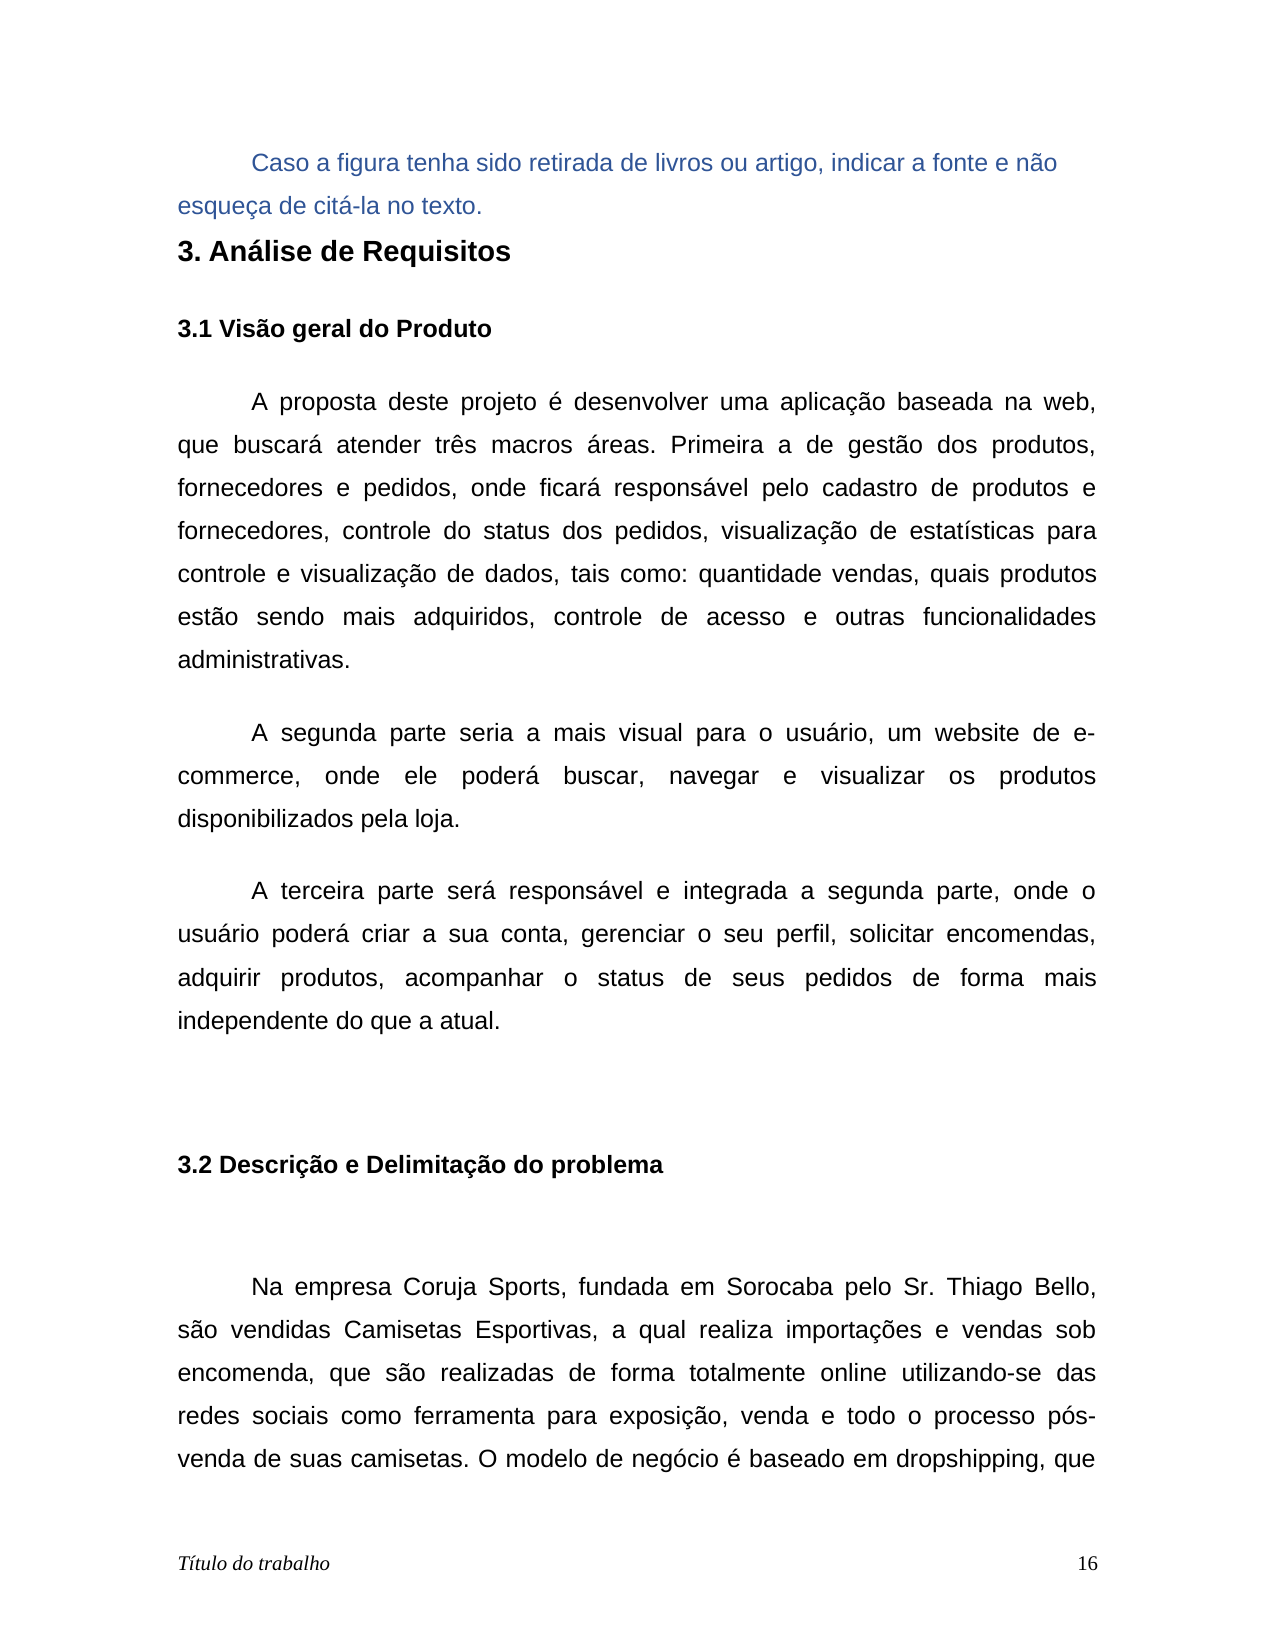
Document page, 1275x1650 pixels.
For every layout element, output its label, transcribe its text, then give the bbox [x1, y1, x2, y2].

subtitle 3.2 Descrição e Delimitação do problema [177, 1150, 1098, 1179]
text A terceira parte será responsável e integrada a segunda parte, onde o usuário poderá criar a sua conta, gerenciar o seu perfil, solicitar encomendas, adquirir produtos, acompanhar o status de seus pedidos de forma mais independente do que a atual. [177, 876, 1098, 1034]
text A proposta deste projeto é desenvolver uma aplicação baseada na web, que buscará atender três macros áreas. Primeira a de gestão dos produtos, fornecedores e pedidos, onde ficará responsável pelo cadastro de produtos e fornecedores, controle do status dos pedidos, visualização de estatísticas para controle e visualização de dados, tais como: quantidade vendas, quais produtos estão sendo mais adquiridos, controle de acesso e outras funcionalidades administrativas. [177, 387, 1098, 674]
text A segunda parte seria a mais visual para o usuário, um website de e-commerce, onde ele poderá buscar, navegar e visualizar os produtos disponibilizados pela loja. [177, 718, 1098, 833]
subtitle 3. Análise de Requisitos [177, 234, 1098, 267]
text Caso a figura tenha sido retirada de livros ou artigo, indicar a fonte e não esqueça de citá-la no texto. [177, 148, 1098, 219]
subtitle 3.1 Visão geral do Produto [177, 314, 1098, 343]
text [177, 1272, 1098, 1473]
